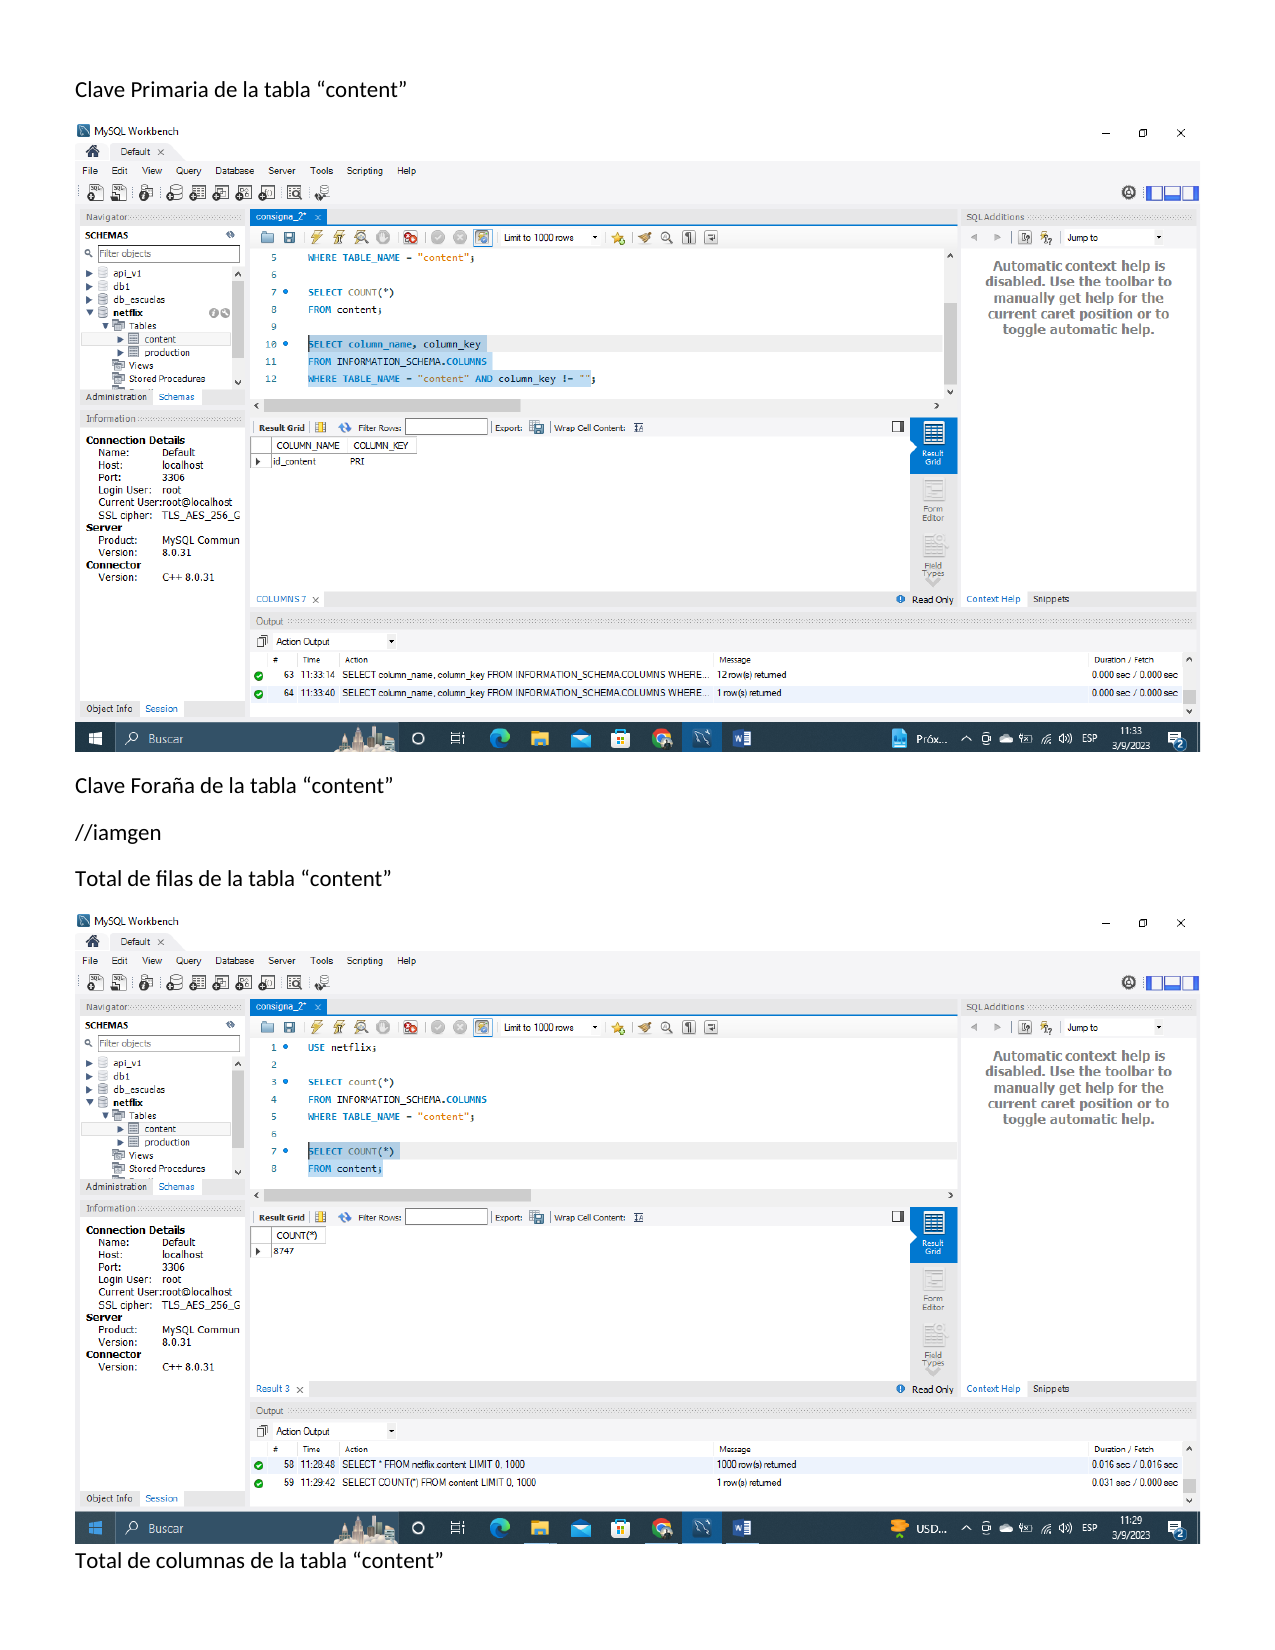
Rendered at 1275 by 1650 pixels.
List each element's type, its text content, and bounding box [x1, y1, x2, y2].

text Clave Foraña de la tabla “content” [75, 771, 1200, 799]
text Total de columnas de la tabla “content” [75, 1544, 1200, 1574]
text //iamgen [75, 818, 1200, 846]
picture [75, 121, 1200, 752]
picture [75, 911, 1200, 1544]
text Clave Primaria de la tabla “content” [75, 75, 1200, 103]
text Total de filas de la tabla “content” [75, 864, 1200, 892]
